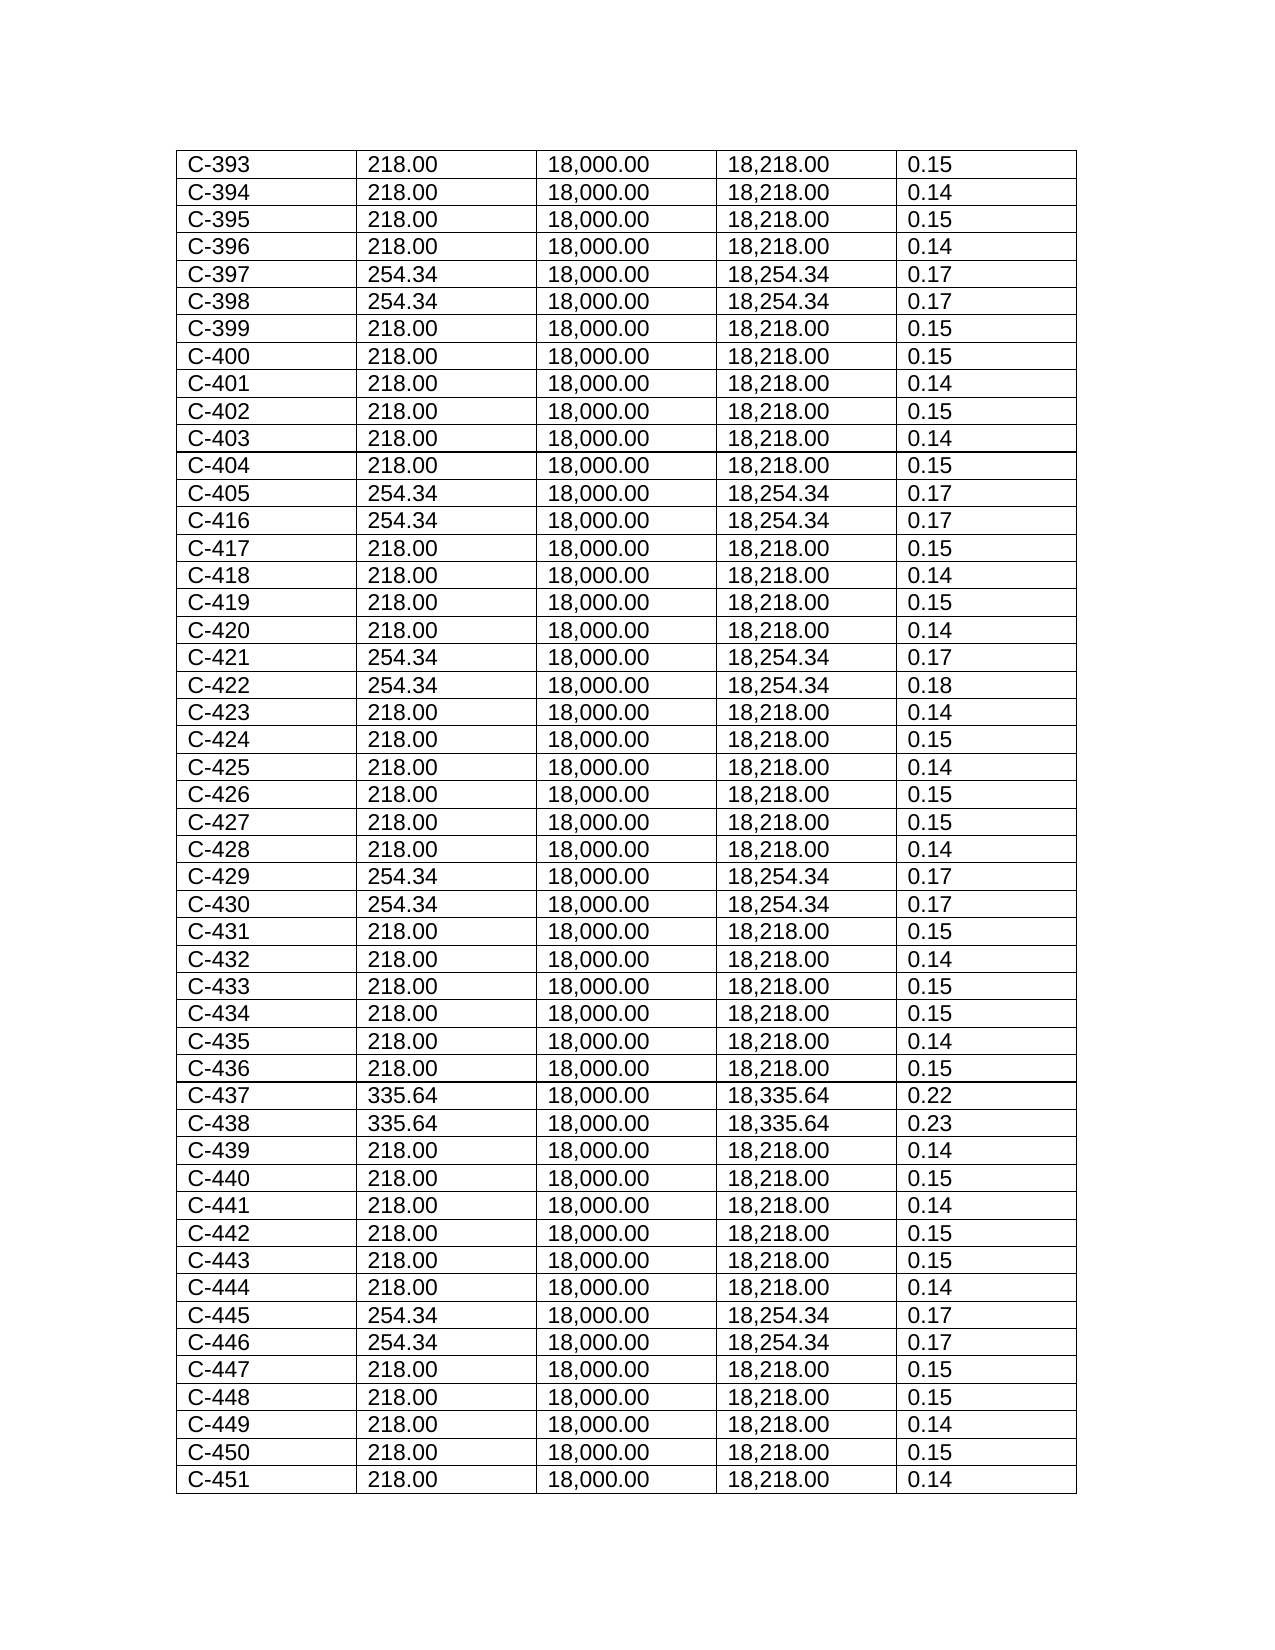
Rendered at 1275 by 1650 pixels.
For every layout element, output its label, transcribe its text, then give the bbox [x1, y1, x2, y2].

table_cell 218.00 [357, 1055, 536, 1081]
table_cell 0.14 [897, 1028, 1076, 1054]
table_cell 0.14 [897, 1192, 1076, 1218]
table_cell 18,218.00 [717, 1000, 896, 1027]
table_cell 0.14 [897, 836, 1076, 862]
table_cell 218.00 [357, 918, 536, 944]
table_cell 218.00 [357, 179, 536, 205]
table_cell 0.15 [897, 1384, 1076, 1410]
table_cell C-399 [177, 315, 356, 342]
table_cell 0.15 [897, 1165, 1076, 1191]
table_cell 0.15 [897, 1356, 1076, 1383]
table_cell 18,218.00 [717, 1192, 896, 1218]
table_cell 218.00 [357, 589, 536, 616]
table_cell 0.14 [897, 699, 1076, 725]
table_cell 18,000.00 [537, 1329, 716, 1355]
table_cell 18,000.00 [537, 781, 716, 807]
table_cell 18,000.00 [537, 1302, 716, 1328]
table_cell 18,000.00 [537, 1137, 716, 1164]
table_cell 0.14 [897, 370, 1076, 397]
table_cell C-430 [177, 891, 356, 917]
table_cell 0.15 [897, 1439, 1076, 1465]
table_cell 218.00 [357, 343, 536, 369]
table_cell 18,000.00 [537, 918, 716, 944]
table_cell 0.17 [897, 1329, 1076, 1355]
table_cell 18,218.00 [717, 398, 896, 424]
table_cell C-420 [177, 617, 356, 643]
table_cell 18,254.34 [717, 1302, 896, 1328]
table_cell 218.00 [357, 1220, 536, 1246]
table_cell C-436 [177, 1055, 356, 1081]
table_cell C-417 [177, 535, 356, 561]
table_cell 18,000.00 [537, 1466, 716, 1492]
table_cell 218.00 [357, 151, 536, 177]
table_cell 0.17 [897, 288, 1076, 314]
table_cell 18,000.00 [537, 179, 716, 205]
table_cell 18,000.00 [537, 1000, 716, 1027]
table_cell C-423 [177, 699, 356, 725]
table_cell C-449 [177, 1411, 356, 1438]
table_cell 254.34 [357, 672, 536, 698]
table_cell 0.14 [897, 1466, 1076, 1492]
table_cell 18,000.00 [537, 1028, 716, 1054]
table_cell C-447 [177, 1356, 356, 1383]
table_cell 218.00 [357, 699, 536, 725]
table_cell 18,000.00 [537, 1384, 716, 1410]
table_cell 254.34 [357, 261, 536, 287]
table_cell 18,000.00 [537, 315, 716, 342]
table_cell 18,000.00 [537, 1083, 716, 1109]
table_cell 18,254.34 [717, 672, 896, 698]
table_cell 0.14 [897, 617, 1076, 643]
table_cell 218.00 [357, 1165, 536, 1191]
table_cell C-421 [177, 644, 356, 671]
table_cell C-395 [177, 206, 356, 232]
table_cell 0.17 [897, 644, 1076, 671]
table_cell C-435 [177, 1028, 356, 1054]
table_cell 18,000.00 [537, 1411, 716, 1438]
table_cell C-400 [177, 343, 356, 369]
table_cell C-445 [177, 1302, 356, 1328]
table_cell C-416 [177, 507, 356, 533]
table_cell 218.00 [357, 315, 536, 342]
table_cell 218.00 [357, 1439, 536, 1465]
table_cell 18,218.00 [717, 1274, 896, 1301]
table_cell 0.15 [897, 398, 1076, 424]
table_cell 0.14 [897, 233, 1076, 259]
table_cell 18,000.00 [537, 398, 716, 424]
table_cell 18,335.64 [717, 1110, 896, 1136]
table_cell 0.15 [897, 589, 1076, 616]
table_cell 0.15 [897, 973, 1076, 999]
table_cell 18,218.00 [717, 1411, 896, 1438]
table_cell 218.00 [357, 1137, 536, 1164]
table_cell 18,000.00 [537, 836, 716, 862]
table_cell 218.00 [357, 754, 536, 780]
table_cell C-426 [177, 781, 356, 807]
table_cell 218.00 [357, 726, 536, 753]
table_cell 218.00 [357, 233, 536, 259]
table_cell 18,000.00 [537, 672, 716, 698]
table_cell 18,000.00 [537, 1439, 716, 1465]
table_cell 18,254.34 [717, 288, 896, 314]
table_cell 18,254.34 [717, 480, 896, 506]
table_cell 254.34 [357, 288, 536, 314]
table_cell 0.14 [897, 1274, 1076, 1301]
table_cell 218.00 [357, 1247, 536, 1273]
table_cell 18,218.00 [717, 946, 896, 972]
table_cell 18,000.00 [537, 151, 716, 177]
table_cell 0.14 [897, 562, 1076, 588]
table_cell 254.34 [357, 863, 536, 890]
table_cell 0.15 [897, 453, 1076, 479]
table_cell C-428 [177, 836, 356, 862]
table_cell 218.00 [357, 1356, 536, 1383]
table_cell 18,000.00 [537, 891, 716, 917]
table_cell 218.00 [357, 1466, 536, 1492]
table_cell 18,218.00 [717, 535, 896, 561]
table_cell 0.23 [897, 1110, 1076, 1136]
table_cell 18,218.00 [717, 1247, 896, 1273]
table_cell 0.15 [897, 206, 1076, 232]
table_cell C-432 [177, 946, 356, 972]
table_cell 0.15 [897, 918, 1076, 944]
table_cell 0.15 [897, 1055, 1076, 1081]
table_cell 18,254.34 [717, 1329, 896, 1355]
table_cell 218.00 [357, 1028, 536, 1054]
table_cell 18,218.00 [717, 1384, 896, 1410]
table_cell 218.00 [357, 535, 536, 561]
table_cell 0.14 [897, 179, 1076, 205]
table_cell 218.00 [357, 781, 536, 807]
table_cell 18,218.00 [717, 425, 896, 451]
table_cell 218.00 [357, 398, 536, 424]
table_cell C-448 [177, 1384, 356, 1410]
table_cell 18,000.00 [537, 233, 716, 259]
table_cell 18,218.00 [717, 781, 896, 807]
table_cell 0.14 [897, 1411, 1076, 1438]
table_cell 0.14 [897, 425, 1076, 451]
table_cell 18,000.00 [537, 1165, 716, 1191]
table_cell 0.17 [897, 480, 1076, 506]
table_cell 18,218.00 [717, 343, 896, 369]
table_cell 18,000.00 [537, 1055, 716, 1081]
table_cell 18,000.00 [537, 589, 716, 616]
table_cell 18,000.00 [537, 617, 716, 643]
table_cell 18,000.00 [537, 425, 716, 451]
table_cell 18,218.00 [717, 1028, 896, 1054]
table_cell 0.15 [897, 726, 1076, 753]
table_cell 18,218.00 [717, 809, 896, 835]
table_cell 18,000.00 [537, 288, 716, 314]
table_cell 18,000.00 [537, 480, 716, 506]
table_cell 0.22 [897, 1083, 1076, 1109]
table_cell 18,000.00 [537, 1192, 716, 1218]
table_cell 0.17 [897, 891, 1076, 917]
table_cell 254.34 [357, 644, 536, 671]
table_cell C-425 [177, 754, 356, 780]
table_cell 18,218.00 [717, 973, 896, 999]
table_cell 218.00 [357, 1384, 536, 1410]
table_cell 18,218.00 [717, 1466, 896, 1492]
table_cell C-398 [177, 288, 356, 314]
table_cell 18,000.00 [537, 261, 716, 287]
table_cell C-444 [177, 1274, 356, 1301]
table_cell 18,218.00 [717, 179, 896, 205]
table_cell 18,218.00 [717, 836, 896, 862]
table_cell 18,218.00 [717, 726, 896, 753]
table_cell C-433 [177, 973, 356, 999]
table_cell 18,218.00 [717, 1220, 896, 1246]
table_cell 18,218.00 [717, 453, 896, 479]
table_cell 18,000.00 [537, 453, 716, 479]
table_cell 18,000.00 [537, 1356, 716, 1383]
table_cell 0.15 [897, 1000, 1076, 1027]
table_cell 0.15 [897, 1247, 1076, 1273]
table_cell C-437 [177, 1083, 356, 1109]
table_cell 18,000.00 [537, 1247, 716, 1273]
table_cell 218.00 [357, 206, 536, 232]
table_cell 218.00 [357, 1192, 536, 1218]
table_cell C-404 [177, 453, 356, 479]
table_cell C-438 [177, 1110, 356, 1136]
table_cell C-405 [177, 480, 356, 506]
table_cell C-419 [177, 589, 356, 616]
table_cell 18,000.00 [537, 206, 716, 232]
table_cell 218.00 [357, 617, 536, 643]
table_cell 0.15 [897, 1220, 1076, 1246]
table_cell 18,218.00 [717, 233, 896, 259]
table_cell 0.14 [897, 946, 1076, 972]
table_cell C-440 [177, 1165, 356, 1191]
table_cell 218.00 [357, 973, 536, 999]
table_cell 18,218.00 [717, 370, 896, 397]
table_cell 18,000.00 [537, 973, 716, 999]
table_cell 218.00 [357, 1000, 536, 1027]
table_cell 254.34 [357, 480, 536, 506]
table_cell C-422 [177, 672, 356, 698]
table_cell 218.00 [357, 946, 536, 972]
table_cell 18,254.34 [717, 891, 896, 917]
table_cell C-427 [177, 809, 356, 835]
table_cell 18,218.00 [717, 617, 896, 643]
table_cell 254.34 [357, 1329, 536, 1355]
table_cell C-402 [177, 398, 356, 424]
table_cell 254.34 [357, 891, 536, 917]
table_cell C-446 [177, 1329, 356, 1355]
table_cell 18,218.00 [717, 918, 896, 944]
table_cell C-401 [177, 370, 356, 397]
table_cell C-418 [177, 562, 356, 588]
table_cell 335.64 [357, 1110, 536, 1136]
table_cell 0.17 [897, 261, 1076, 287]
table_cell 0.17 [897, 863, 1076, 890]
table_cell C-396 [177, 233, 356, 259]
table_cell 18,218.00 [717, 1137, 896, 1164]
table_cell 18,218.00 [717, 1055, 896, 1081]
table_cell 218.00 [357, 562, 536, 588]
table_cell C-451 [177, 1466, 356, 1492]
table_cell 0.15 [897, 343, 1076, 369]
table_cell 0.14 [897, 1137, 1076, 1164]
table_cell 18,000.00 [537, 644, 716, 671]
table_cell 0.17 [897, 507, 1076, 533]
table_cell 218.00 [357, 809, 536, 835]
table_cell 335.64 [357, 1083, 536, 1109]
table_cell 18,218.00 [717, 699, 896, 725]
table_cell 18,254.34 [717, 507, 896, 533]
table_cell 18,000.00 [537, 507, 716, 533]
table_cell 18,218.00 [717, 1356, 896, 1383]
table_cell C-394 [177, 179, 356, 205]
table_cell 18,000.00 [537, 946, 716, 972]
table_cell C-439 [177, 1137, 356, 1164]
table_cell 18,000.00 [537, 1110, 716, 1136]
table_cell 18,218.00 [717, 1439, 896, 1465]
table_cell 0.15 [897, 809, 1076, 835]
table_cell 18,218.00 [717, 315, 896, 342]
table_cell 18,218.00 [717, 562, 896, 588]
table_cell 18,000.00 [537, 699, 716, 725]
table_cell 18,000.00 [537, 726, 716, 753]
table_cell C-431 [177, 918, 356, 944]
table_cell C-443 [177, 1247, 356, 1273]
table_cell 18,000.00 [537, 535, 716, 561]
table_cell 0.15 [897, 151, 1076, 177]
table_cell 218.00 [357, 453, 536, 479]
table_cell 254.34 [357, 1302, 536, 1328]
table_cell 0.15 [897, 535, 1076, 561]
table_cell 18,000.00 [537, 1220, 716, 1246]
table_cell C-397 [177, 261, 356, 287]
table_cell 18,000.00 [537, 754, 716, 780]
table_cell 18,000.00 [537, 343, 716, 369]
table_cell 18,218.00 [717, 754, 896, 780]
table_cell 18,218.00 [717, 1165, 896, 1191]
table_cell 0.15 [897, 315, 1076, 342]
table_cell 18,218.00 [717, 151, 896, 177]
table_cell C-429 [177, 863, 356, 890]
table_cell C-403 [177, 425, 356, 451]
table_cell 18,218.00 [717, 589, 896, 616]
table_cell 218.00 [357, 370, 536, 397]
table_cell 0.17 [897, 1302, 1076, 1328]
table_cell C-393 [177, 151, 356, 177]
table_cell C-434 [177, 1000, 356, 1027]
table_cell C-441 [177, 1192, 356, 1218]
table_cell C-442 [177, 1220, 356, 1246]
table_cell 254.34 [357, 507, 536, 533]
table_cell 18,000.00 [537, 562, 716, 588]
table_cell 218.00 [357, 836, 536, 862]
table_cell 18,254.34 [717, 863, 896, 890]
table_cell 18,000.00 [537, 863, 716, 890]
table_cell 18,335.64 [717, 1083, 896, 1109]
table_cell 0.15 [897, 781, 1076, 807]
table_cell C-450 [177, 1439, 356, 1465]
table_cell 18,254.34 [717, 644, 896, 671]
table_cell 218.00 [357, 425, 536, 451]
table_cell 18,000.00 [537, 370, 716, 397]
table_cell 18,000.00 [537, 809, 716, 835]
table_cell 18,254.34 [717, 261, 896, 287]
table_cell 218.00 [357, 1274, 536, 1301]
table_cell 218.00 [357, 1411, 536, 1438]
table_cell 18,000.00 [537, 1274, 716, 1301]
table_cell 0.14 [897, 754, 1076, 780]
table_cell 18,218.00 [717, 206, 896, 232]
table_cell 0.18 [897, 672, 1076, 698]
table_cell C-424 [177, 726, 356, 753]
